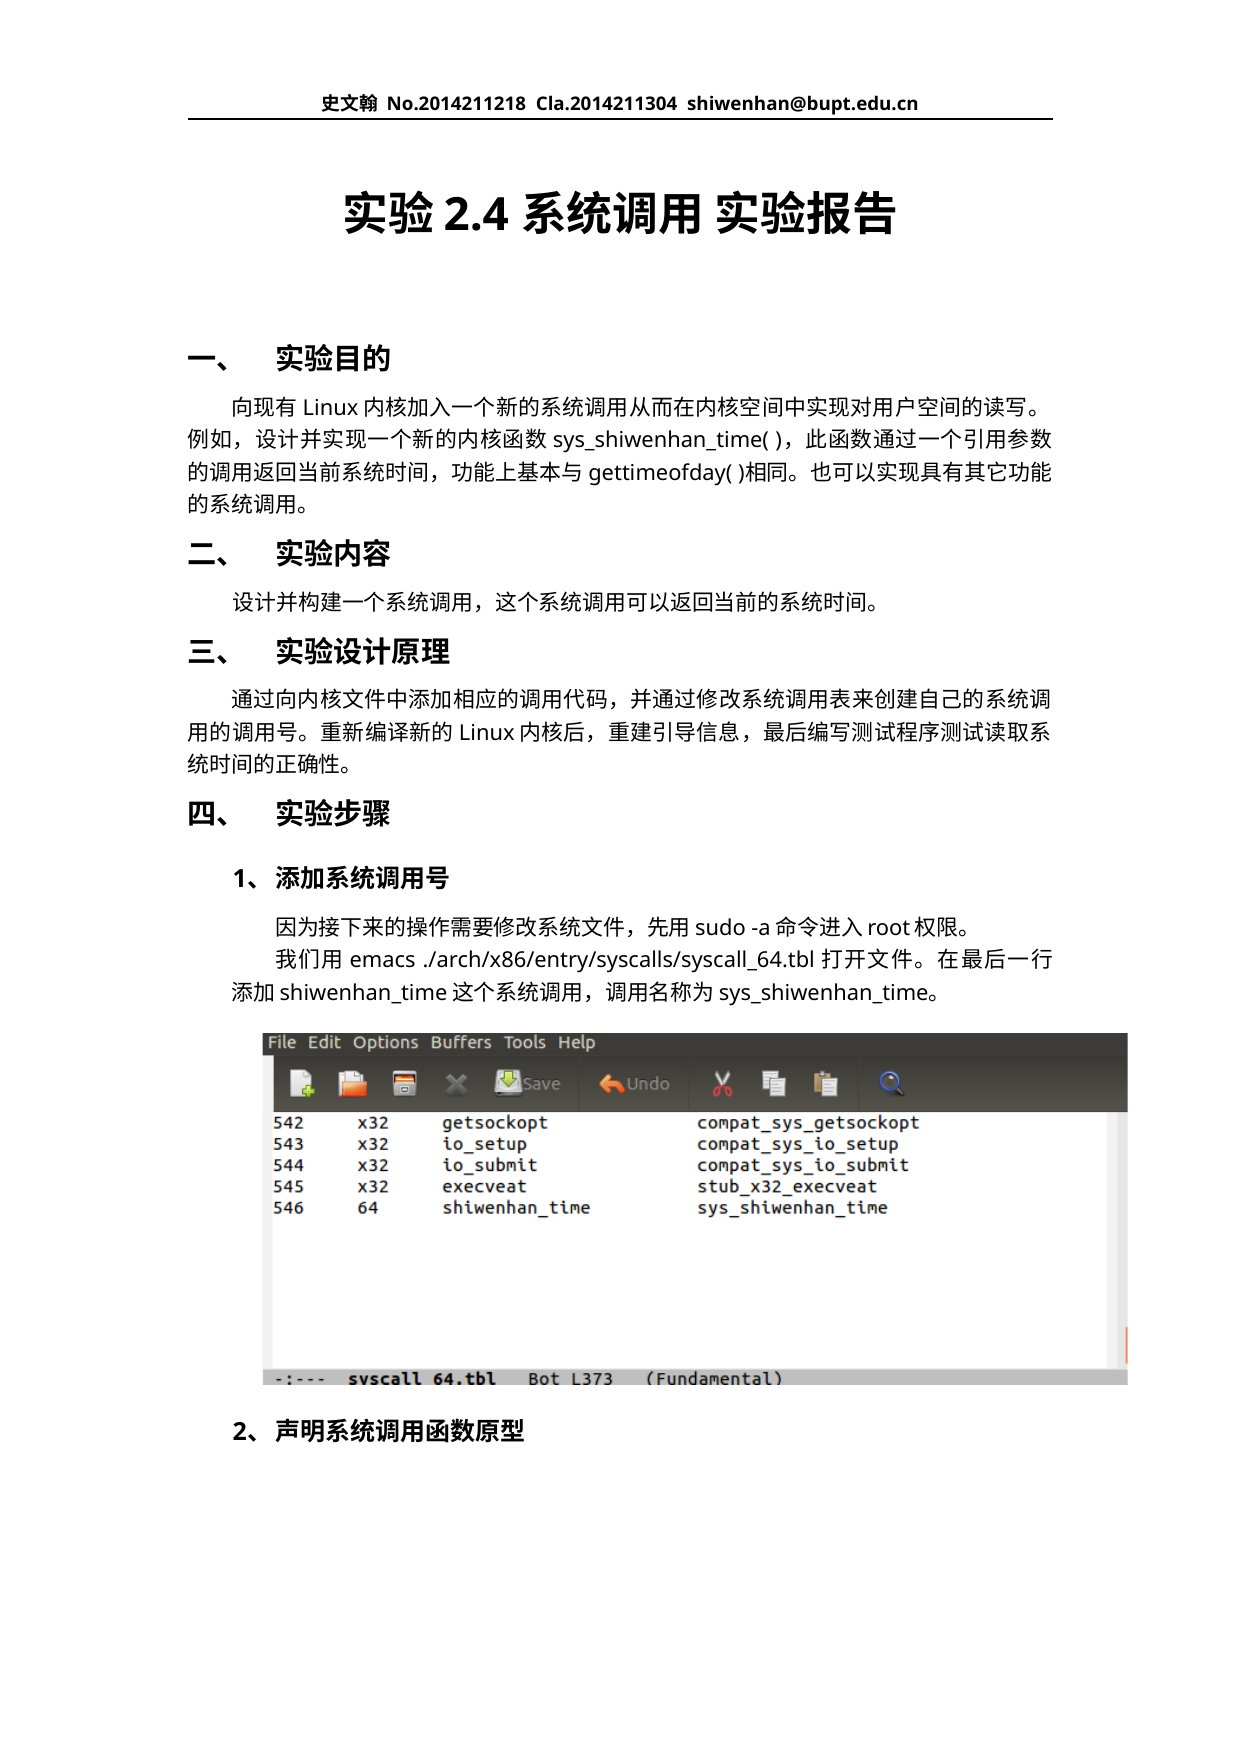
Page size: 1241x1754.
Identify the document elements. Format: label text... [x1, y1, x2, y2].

text 我们用emacs ./arch/x86/entry/syscalls/syscall_64.tbl打开文件。在最后一行添加shiwenhan_time这个系统调用，调用名称为sys_shiwenhan_time。 [231, 942, 1053, 1007]
list 实验目的 [187, 324, 1053, 389]
list 实验步骤 [187, 779, 1053, 844]
list 实验设计原理 [187, 617, 1053, 682]
text 向现有Linux内核加入一个新的系统调用从而在内核空间中实现对用户空间的读写。例如，设计并实现一个新的内核函数sys_shiwenhan_time( )，此函数通过一个引用参数的调用返回当前系统时间，功能上基本与gettimeofday( )相同。也可以实现具有其它功能的系统调用。 [187, 389, 1053, 519]
list 设计并构建一个系统调用，这个系统调用可以返回当前的系统时间。 [232, 584, 1053, 617]
list 添加系统调用号 [232, 844, 1053, 909]
list 声明系统调用函数原型 [232, 1007, 1053, 1462]
text 实验2.4 系统调用 实验报告 [187, 162, 1053, 259]
text 通过向内核文件中添加相应的调用代码，并通过修改系统调用表来创建自己的系统调用的调用号。重新编译新的Linux内核后，重建引导信息，最后编写测试程序测试读取系统时间的正确性。 [187, 682, 1053, 779]
list 实验内容 [187, 519, 1053, 584]
text 因为接下来的操作需要修改系统文件，先用sudo -a命令进入root权限。 [231, 909, 1053, 942]
